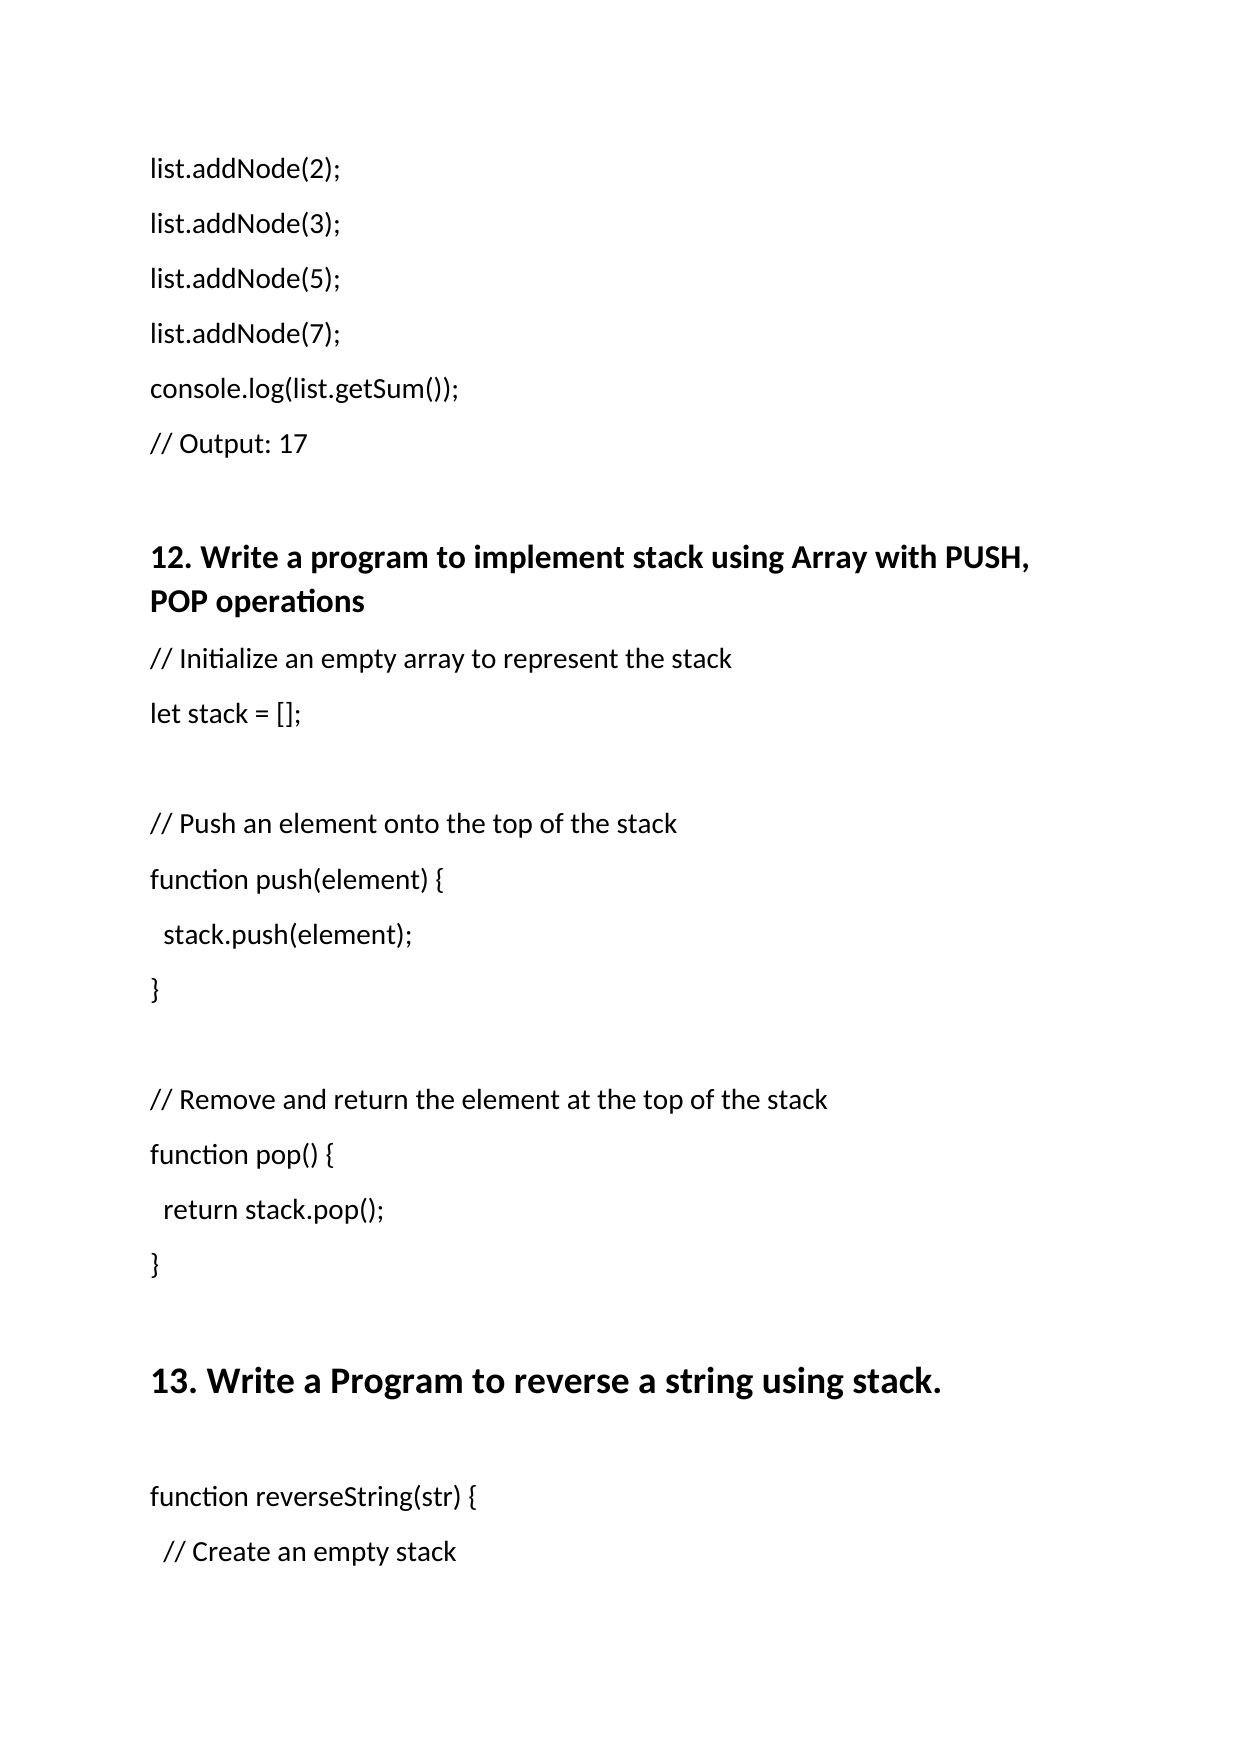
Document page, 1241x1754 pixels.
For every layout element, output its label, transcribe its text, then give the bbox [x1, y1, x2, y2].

text stack.push(element); [150, 916, 1090, 951]
text // Output: 17 [150, 426, 1090, 461]
text } [150, 1246, 1090, 1282]
text } [150, 971, 1090, 1007]
text function pop() { [150, 1136, 1090, 1172]
text // Push an element onto the top of the stack [150, 806, 1090, 841]
text list.addNode(5); [150, 260, 1090, 296]
text 12. Write a program to implement stack using Array with PUSH, POP operations [150, 536, 1090, 620]
text list.addNode(2); [150, 150, 1090, 186]
text // Initialize an empty array to represent the stack [150, 640, 1090, 676]
text function reverseString(str) { [150, 1478, 1090, 1513]
text return stack.pop(); [150, 1191, 1090, 1227]
text list.addNode(7); [150, 315, 1090, 351]
text let stack = []; [150, 695, 1090, 731]
text 13. Write a Program to reverse a string using stack. [150, 1357, 1090, 1402]
text list.addNode(3); [150, 205, 1090, 241]
text // Create an empty stack [150, 1533, 1090, 1569]
text function push(element) { [150, 861, 1090, 896]
text console.log(list.getSum()); [150, 370, 1090, 406]
text // Remove and return the element at the top of the stack [150, 1081, 1090, 1117]
